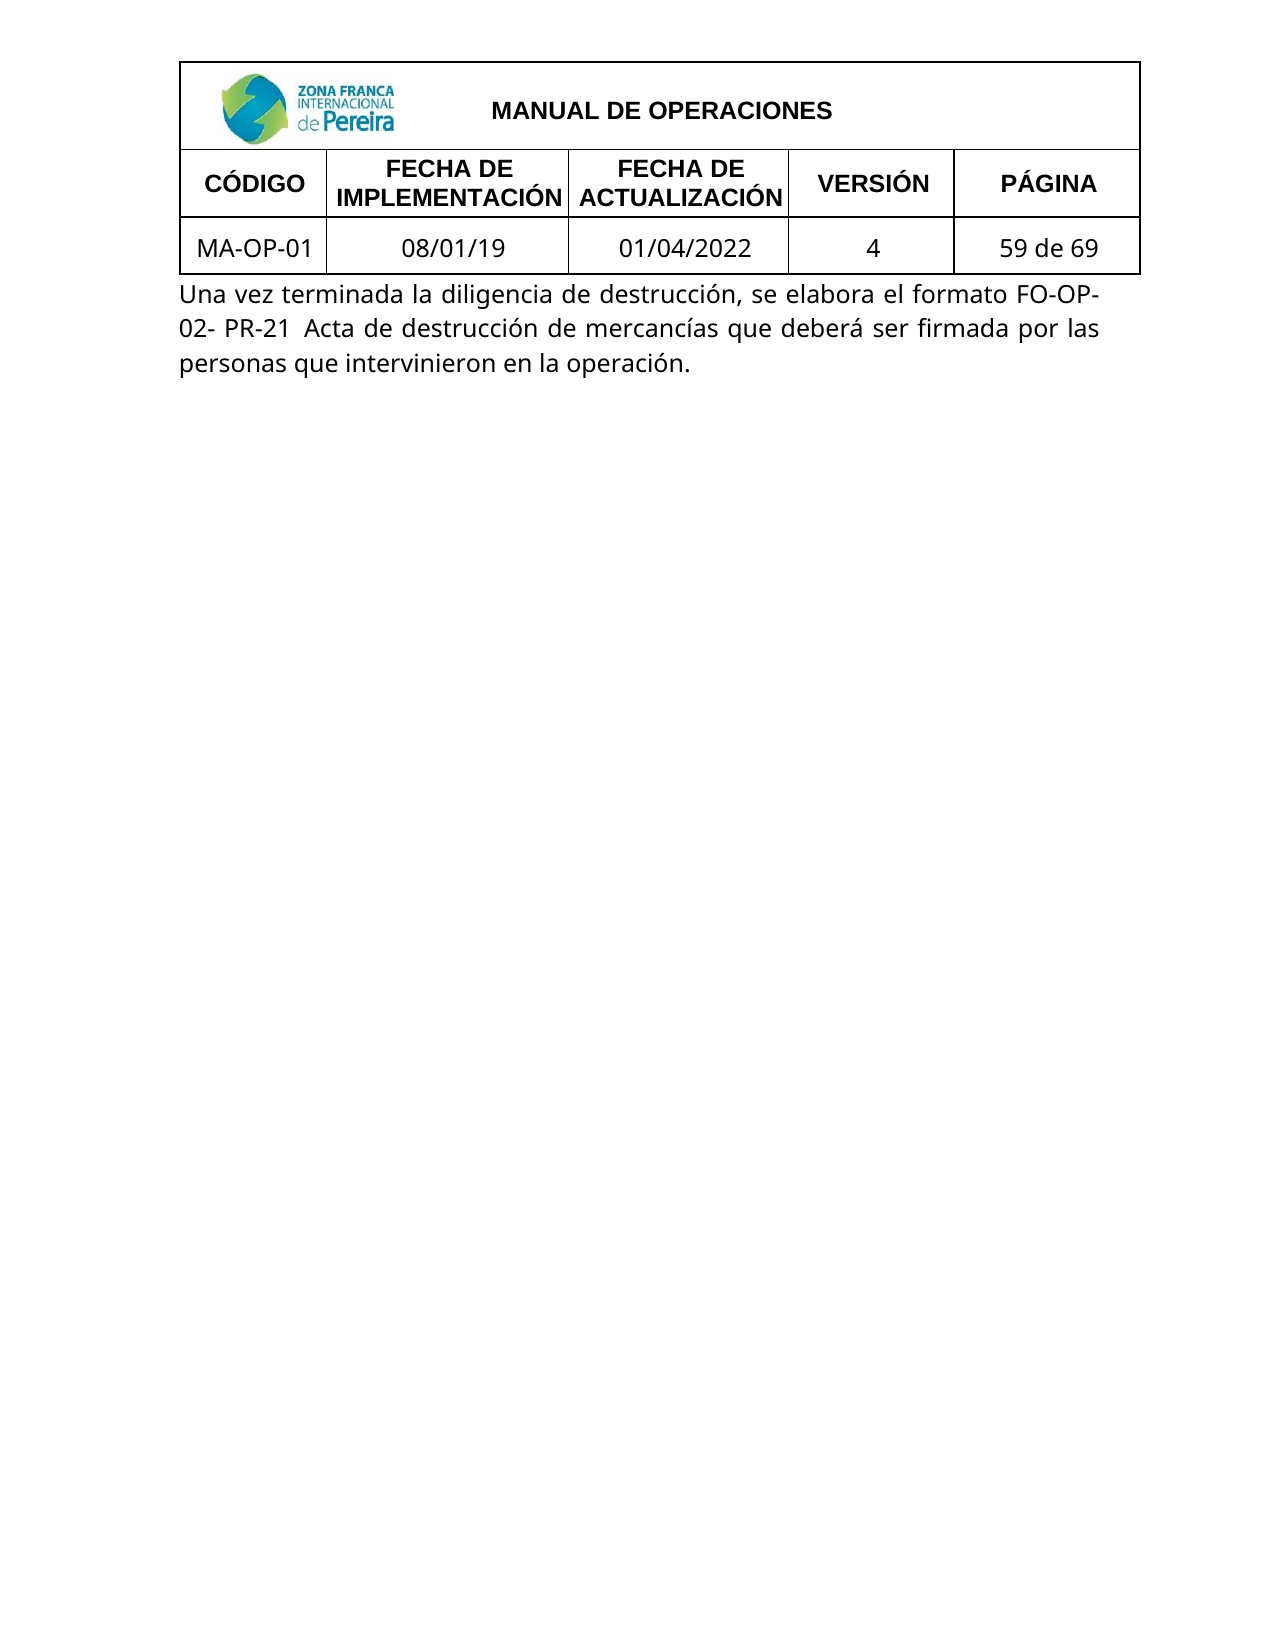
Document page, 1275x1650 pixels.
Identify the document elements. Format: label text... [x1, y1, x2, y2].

text Una vez terminada la diligencia de destrucción, se elabora el formato FO-OP-02- PR-21 Acta de destrucción de mercancías que deberá ser firmada por las personas que intervinieron en la operación. [179, 277, 1101, 379]
picture [221, 69, 394, 148]
